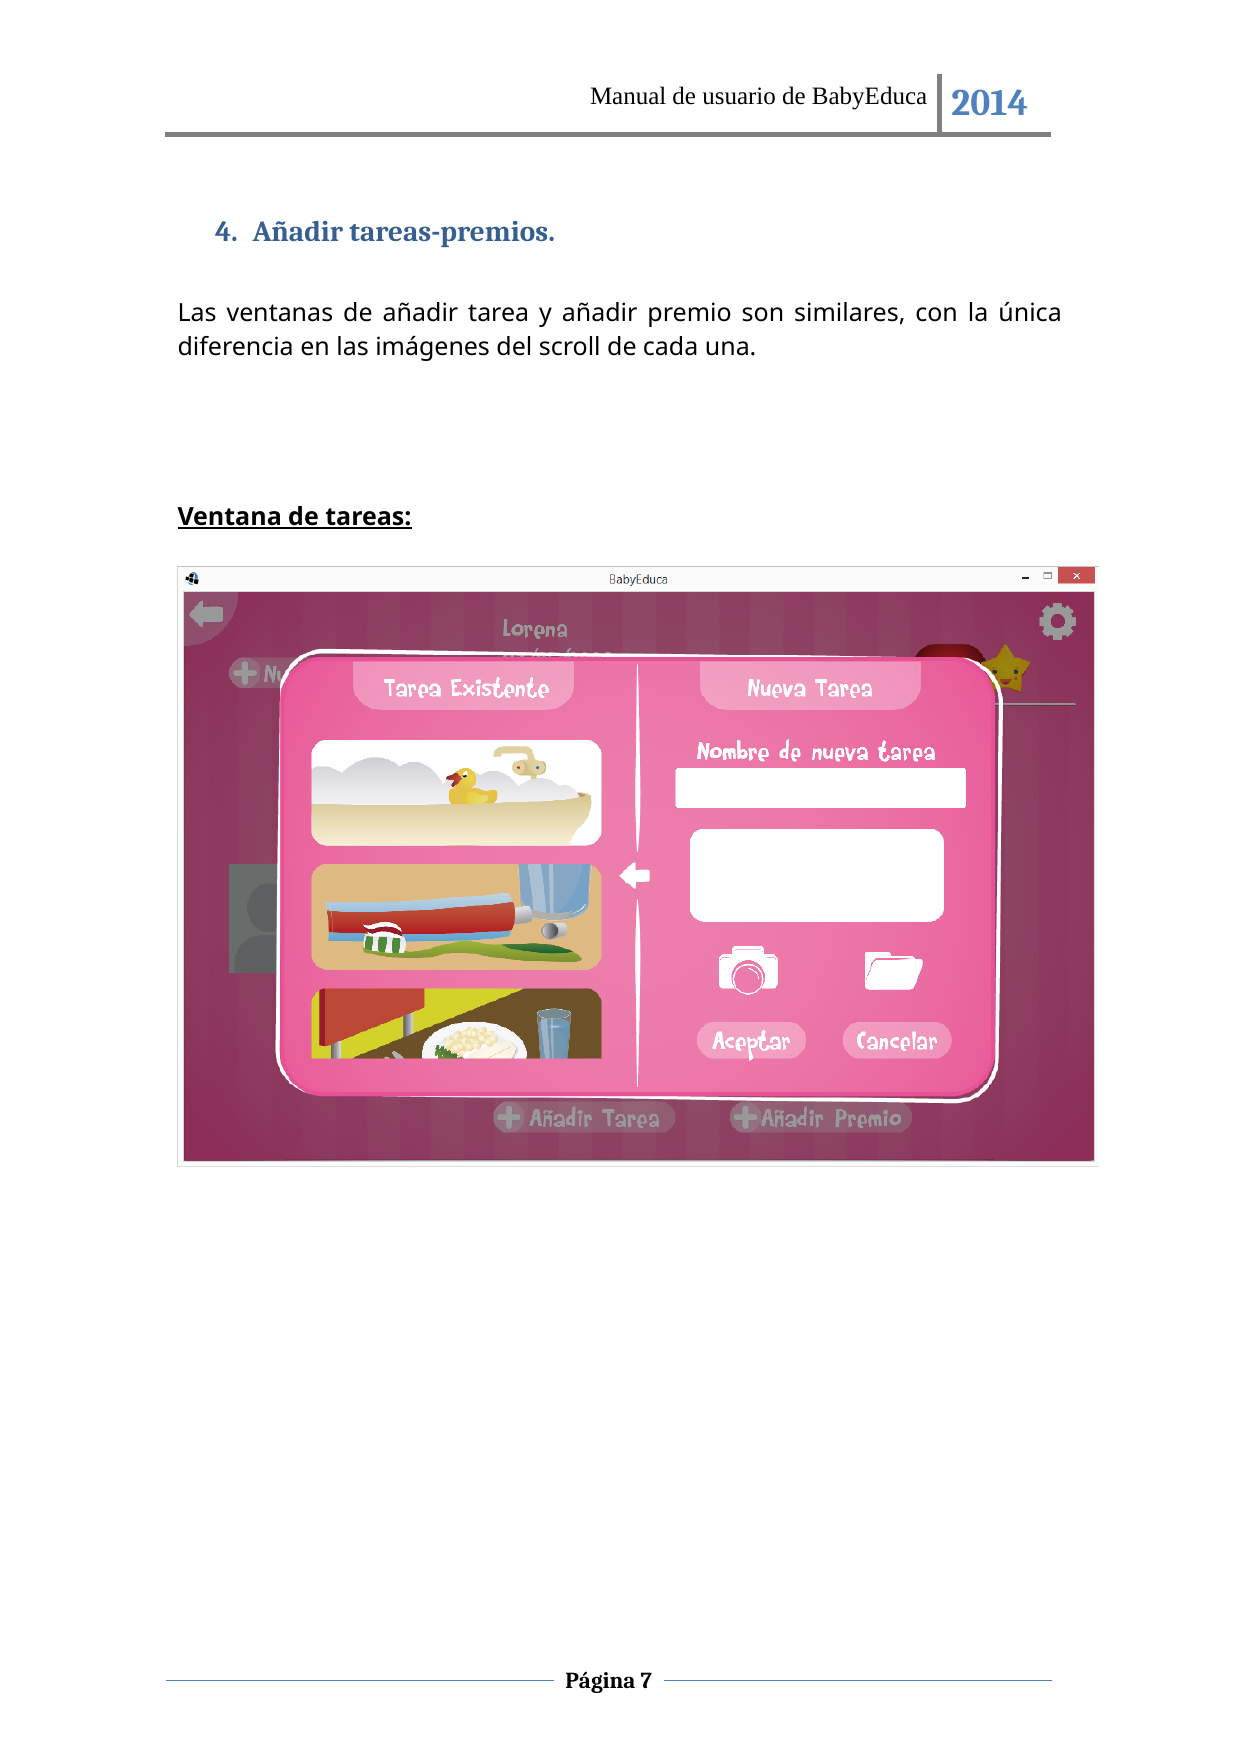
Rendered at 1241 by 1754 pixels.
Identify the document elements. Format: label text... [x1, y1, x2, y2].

picture [177, 566, 1099, 1167]
subtitle Añadir tareas-premios. [215, 215, 1063, 249]
text Las ventanas de añadir tarea y añadir premio son similares, con la única diferencia en las imágenes del scroll de cada una. [177, 294, 1063, 362]
text Ventana de tareas: [177, 499, 1063, 533]
